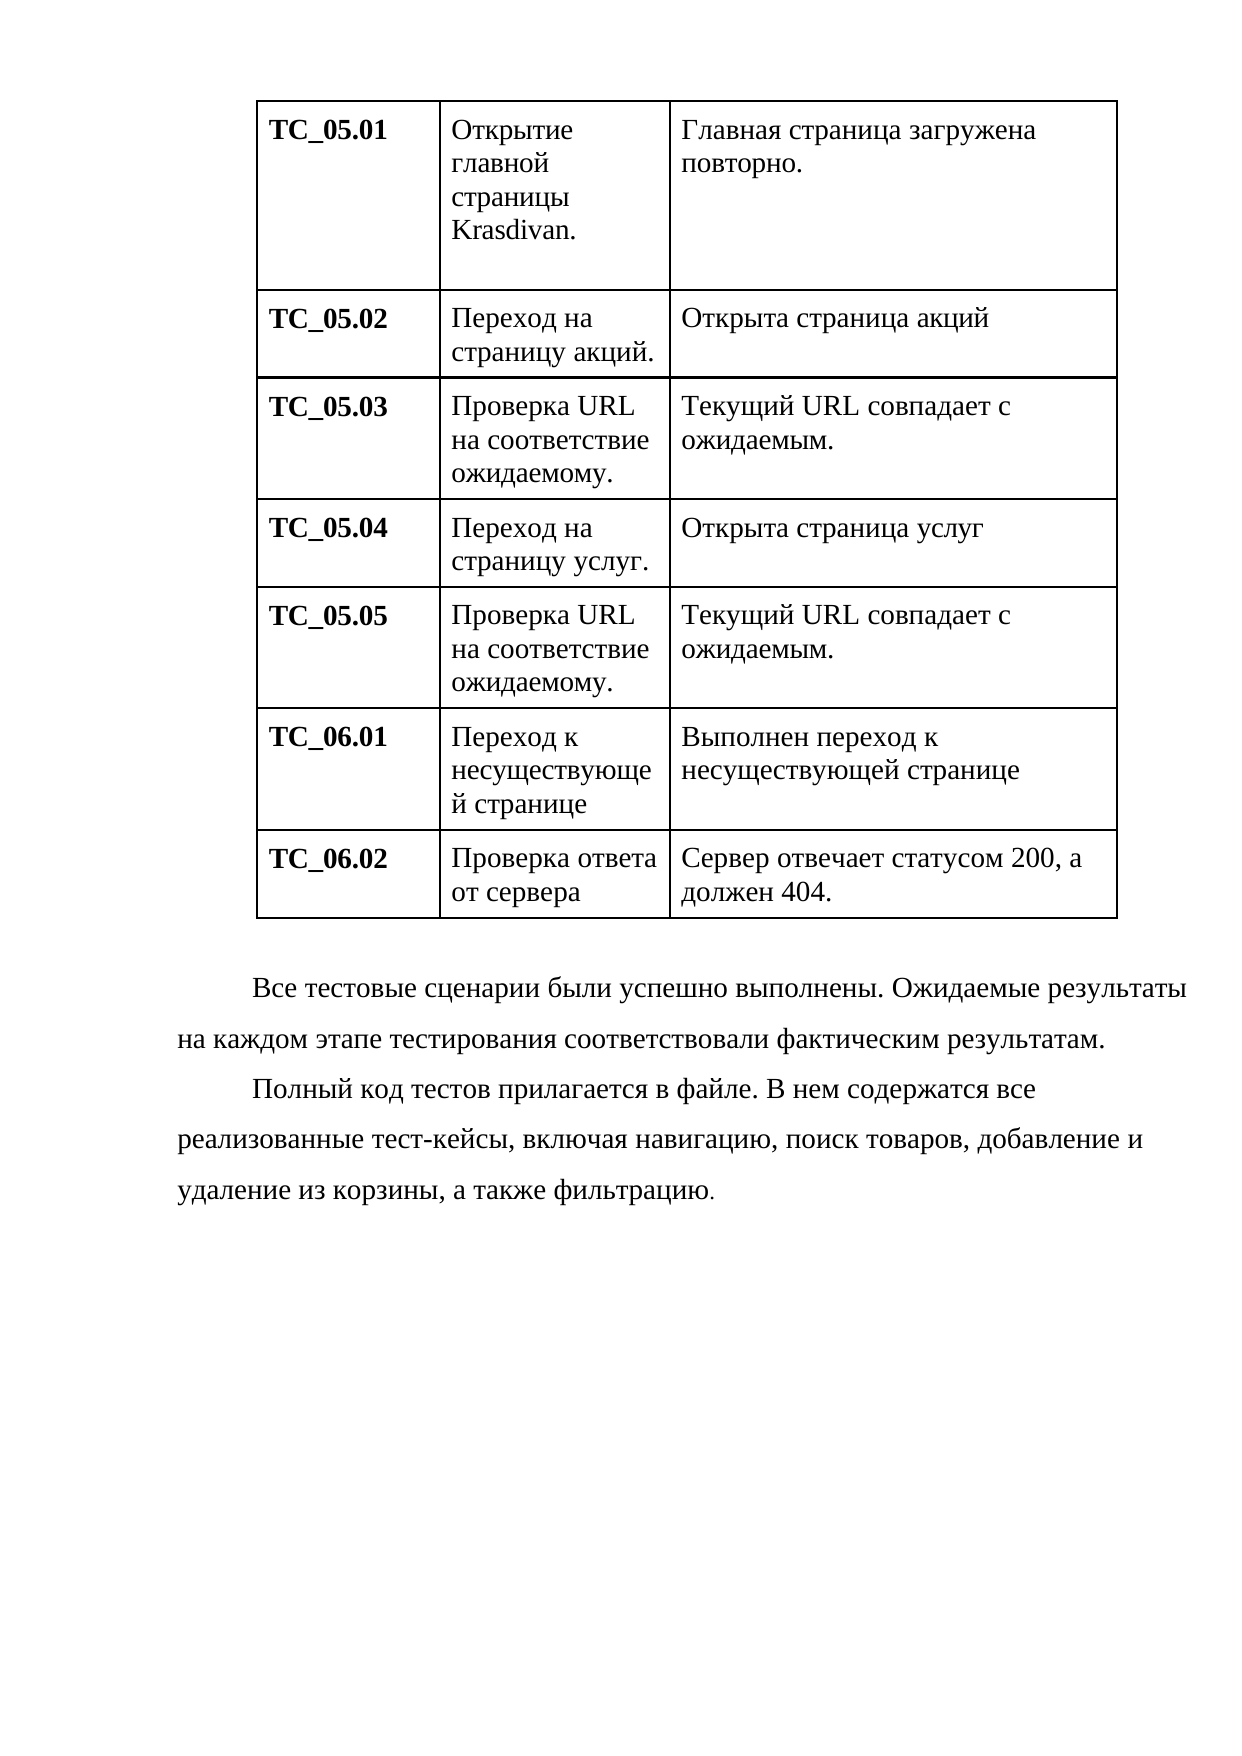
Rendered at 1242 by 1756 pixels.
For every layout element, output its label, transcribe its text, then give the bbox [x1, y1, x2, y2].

text Все тестовые сценарии были успешно выполнены. Ожидаемые результаты на каждом этапе тестирования соответствовали фактическим результатам. [177, 971, 1191, 1054]
table_cell Главная страница загружена повторно. [671, 102, 1116, 289]
table_cell Проверка URL на соответствие ожидаемому. [441, 379, 669, 498]
table_cell Выполнен переход к несуществующей странице [671, 709, 1116, 828]
table_cell Открыта страница услуг [671, 500, 1116, 586]
table_cell ТС_06.02 [258, 831, 439, 917]
table_cell Переход к несуществующе й странице [441, 709, 669, 828]
table_cell ТС_05.02 [258, 291, 439, 376]
table_cell Текущий URL совпадает с ожидаемым. [671, 588, 1116, 707]
table_cell ТС_06.01 [258, 709, 439, 828]
table_cell Открытие главной страницы Krasdivan. [441, 102, 669, 289]
table_cell Текущий URL совпадает с ожидаемым. [671, 379, 1116, 498]
table_cell Открыта страница акций [671, 291, 1116, 376]
table_cell ТС_05.01 [258, 102, 439, 289]
table_cell Сервер отвечает статусом 200, а должен 404. [671, 831, 1116, 917]
text Полный код тестов прилагается в файле. В нем содержатся все реализованные тест-кейсы, включая навигацию, поиск товаров, добавление и удаление из корзины, а также фильтрацию. [177, 1071, 1212, 1205]
table_cell Проверка ответа от сервера [441, 831, 669, 917]
table_cell ТС_05.03 [258, 379, 439, 498]
table_cell Проверка URL на соответствие ожидаемому. [441, 588, 669, 707]
table_cell Переход на страницу акций. [441, 291, 669, 376]
table_cell ТС_05.05 [258, 588, 439, 707]
table_cell ТС_05.04 [258, 500, 439, 586]
table_cell Переход на страницу услуг. [441, 500, 669, 586]
